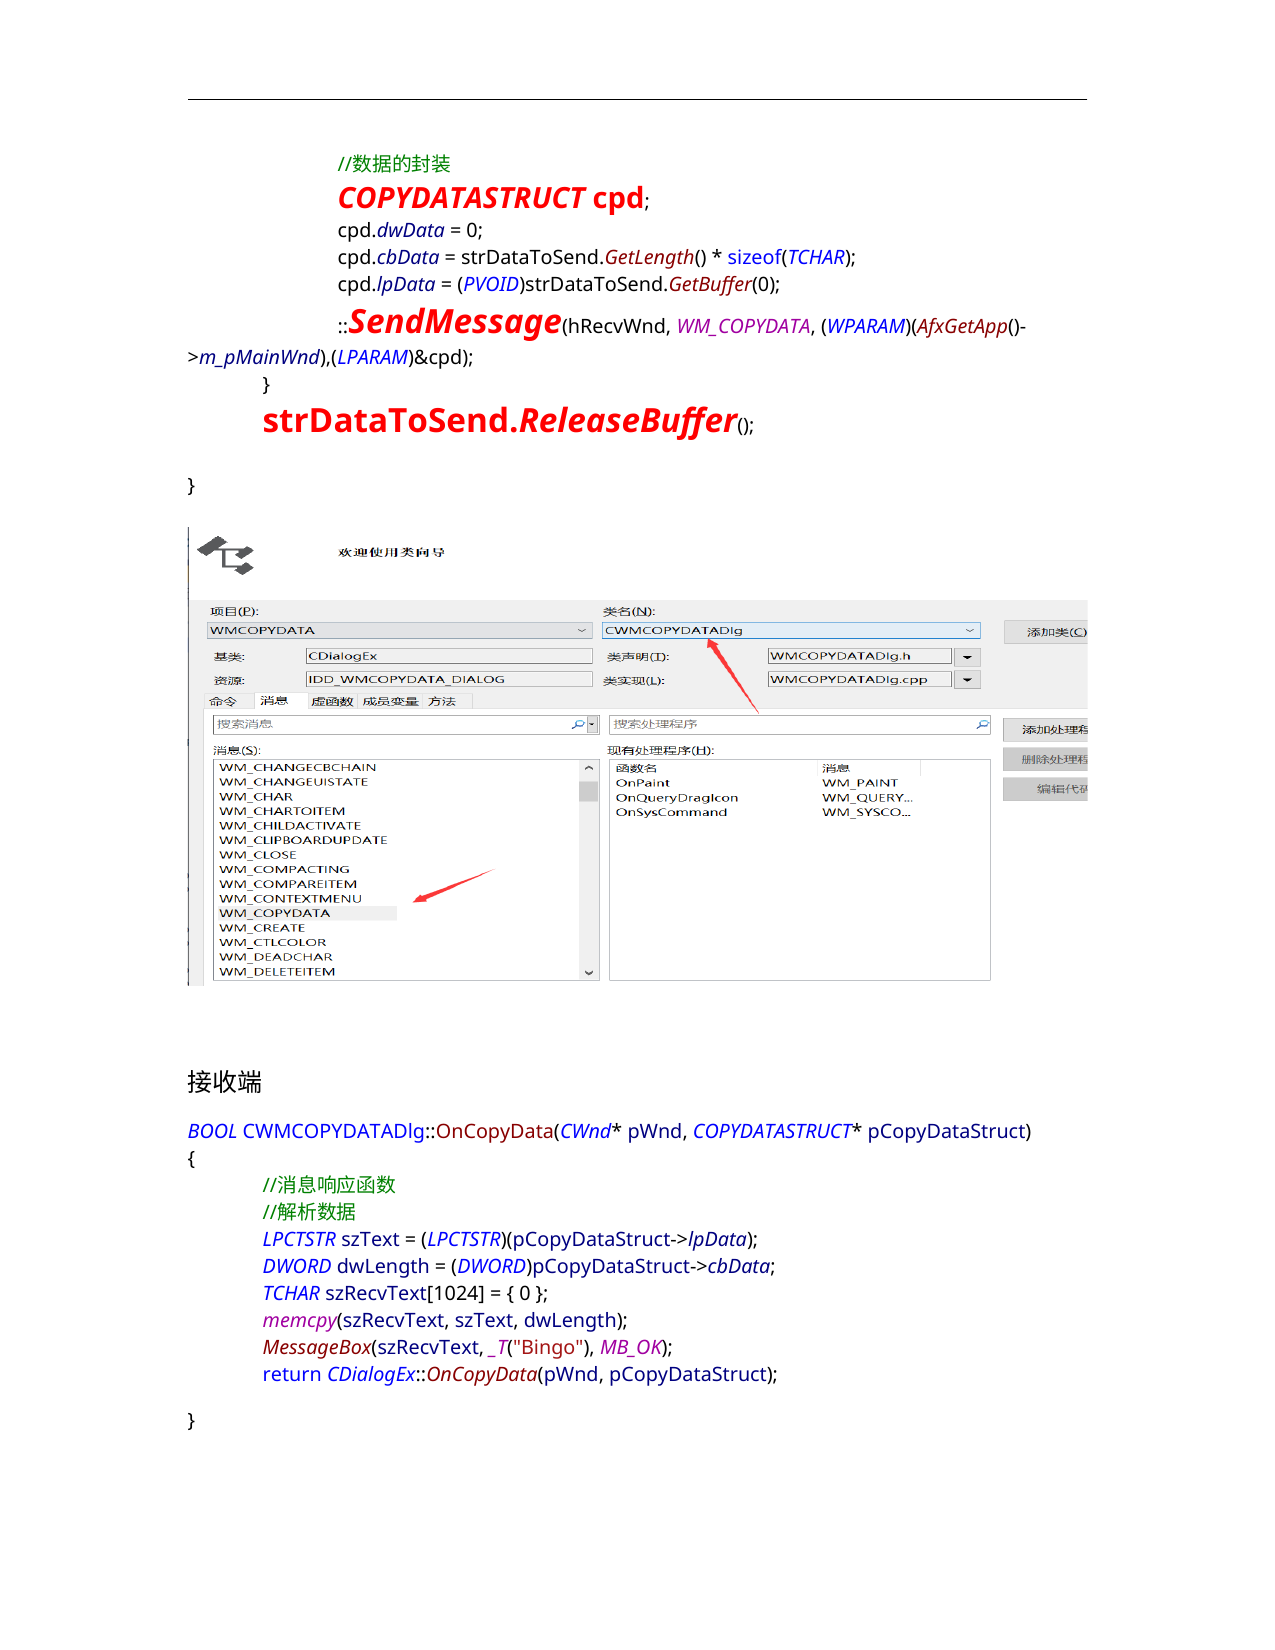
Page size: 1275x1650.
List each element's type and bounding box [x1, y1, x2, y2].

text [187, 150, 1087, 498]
picture [187, 527, 1088, 986]
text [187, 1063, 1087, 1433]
